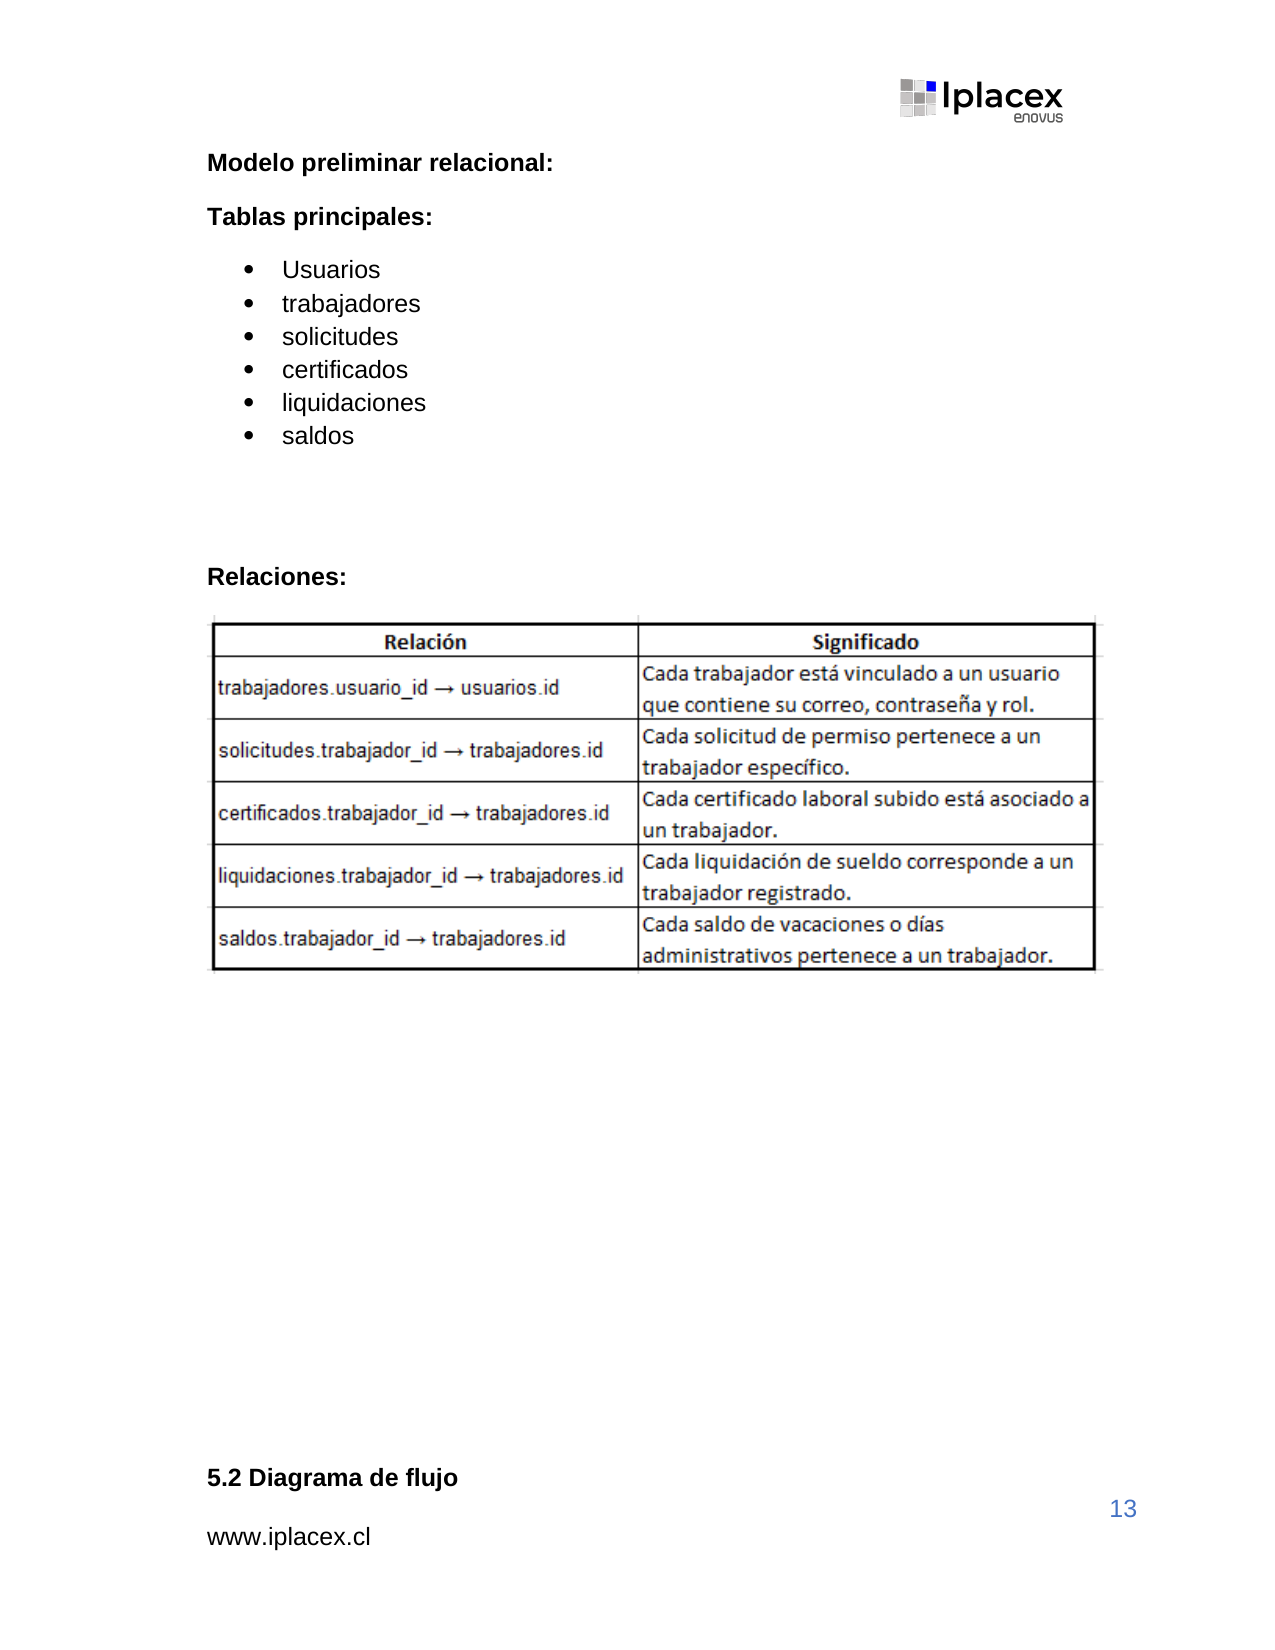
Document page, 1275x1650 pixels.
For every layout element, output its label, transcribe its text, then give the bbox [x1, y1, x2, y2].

picture [894, 73, 1069, 128]
text Relaciones: [207, 562, 1137, 591]
list trabajadores [244, 288, 1137, 317]
text 5.2 Diagrama de flujo [207, 1463, 1137, 1491]
list Usuarios [244, 255, 1137, 284]
text Tablas principales: [207, 202, 1137, 230]
list saldos [244, 421, 1137, 450]
list certificados [244, 355, 1137, 384]
list solicitudes [244, 322, 1137, 351]
picture [206, 615, 1104, 974]
text Modelo preliminar relacional: [207, 148, 1137, 176]
list liquidaciones [244, 388, 1137, 417]
